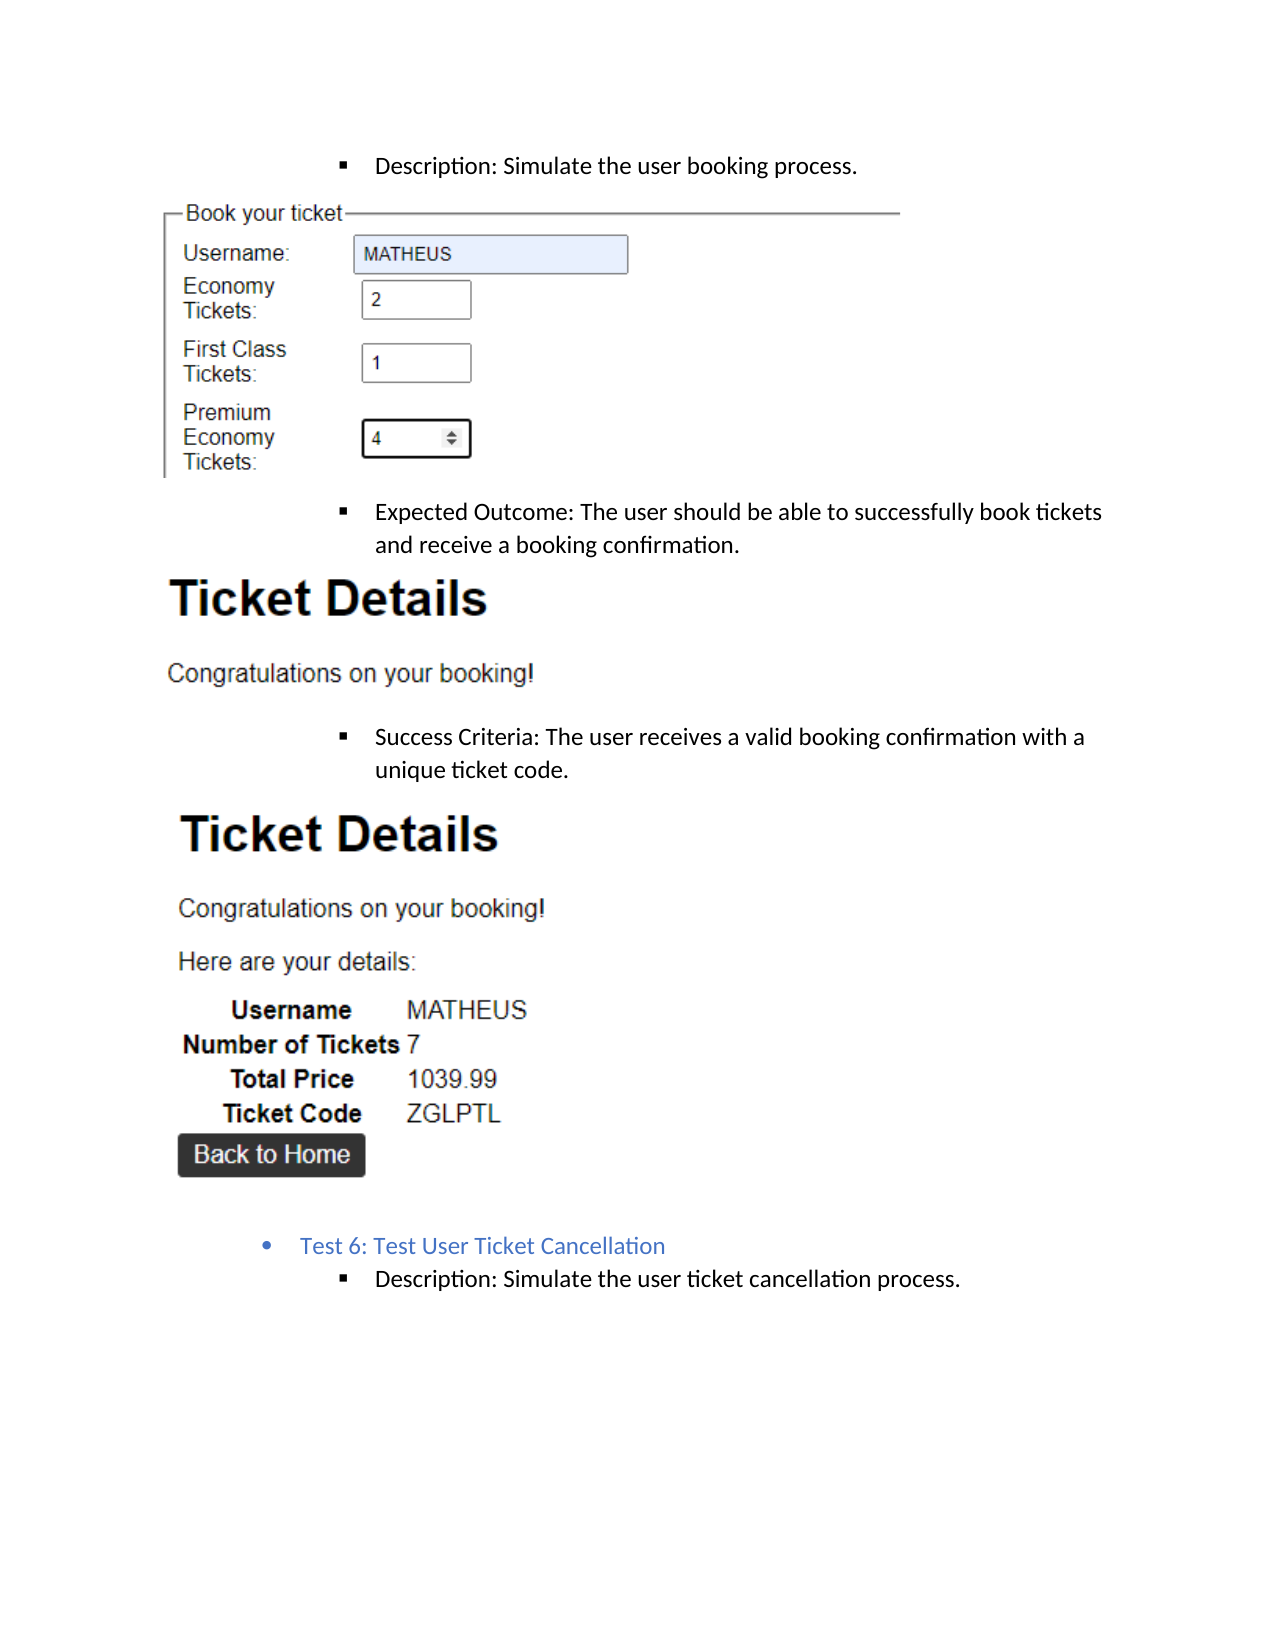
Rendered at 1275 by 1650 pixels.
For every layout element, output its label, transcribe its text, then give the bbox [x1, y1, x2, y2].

list Expected Outcome: The user should be able to successfully book tickets and receive a booking confirmation. [337, 497, 1125, 560]
list Description: Simulate the user booking process. [337, 150, 1125, 181]
list Description: Simulate the user ticket cancellation process. [337, 1263, 1125, 1294]
list Success Criteria: The user receives a valid booking confirmation with a unique ticket code. [337, 721, 1125, 785]
picture [150, 579, 619, 703]
picture [150, 199, 901, 478]
picture [150, 803, 666, 1212]
list Test 6: Test User Ticket Cancellation [262, 1231, 1125, 1261]
